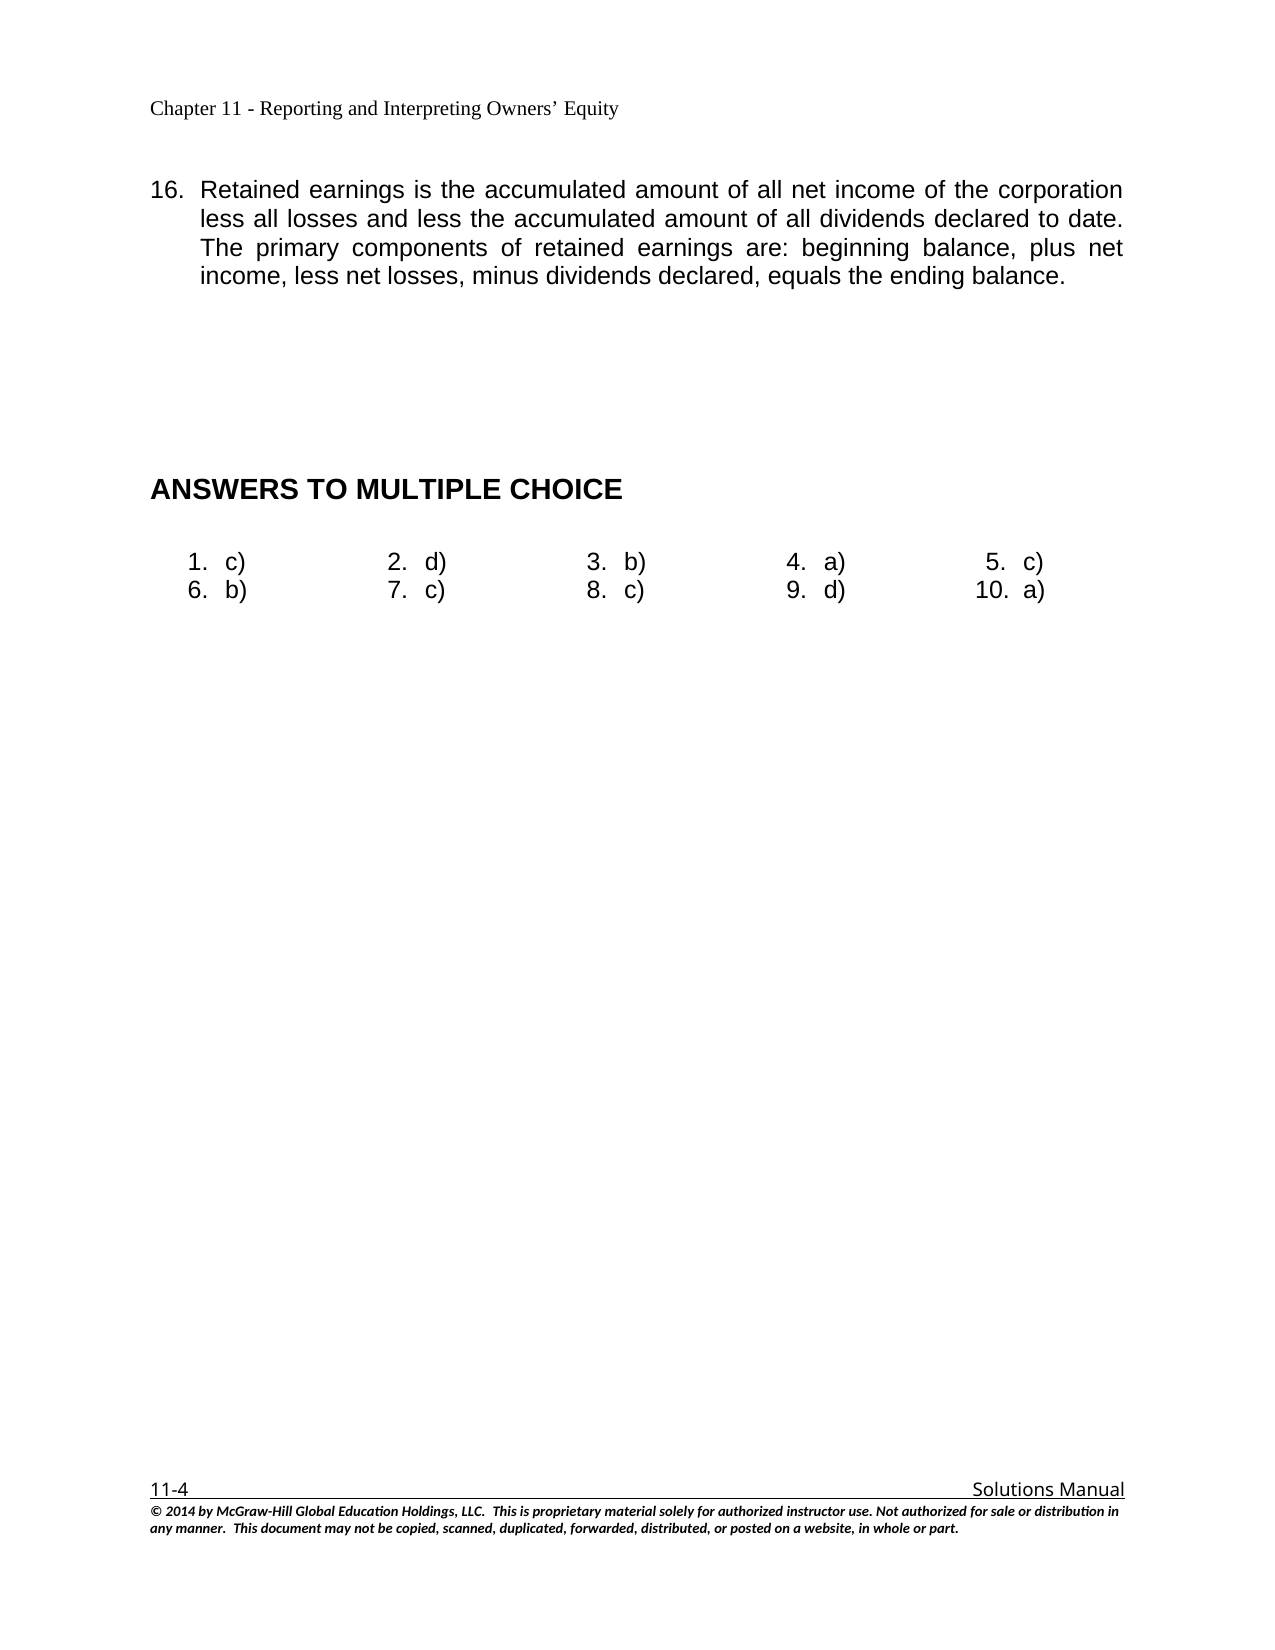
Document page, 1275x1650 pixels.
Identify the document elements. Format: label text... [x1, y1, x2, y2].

table_cell a) [937, 575, 1136, 604]
table_header b) [538, 547, 737, 575]
table_cell c) [538, 575, 737, 604]
table_cell b) [139, 575, 338, 604]
table_header c) [139, 547, 338, 575]
table_cell c) [338, 575, 538, 604]
table_header a) [737, 547, 937, 575]
text 16. Retained earnings is the accumulated amount of all net income of the corporation less all losses and less the accumulated amount of all dividends declared to date. The primary components of retained earnings are: beginning balance, plus net income, less net losses, minus dividends declared, equals the ending balance. [150, 175, 1125, 290]
table_header d) [338, 547, 538, 575]
table_cell d) [737, 575, 937, 604]
table_header c) [937, 547, 1136, 575]
text ANSWERS TO MULTIPLE CHOICE [150, 476, 1125, 505]
